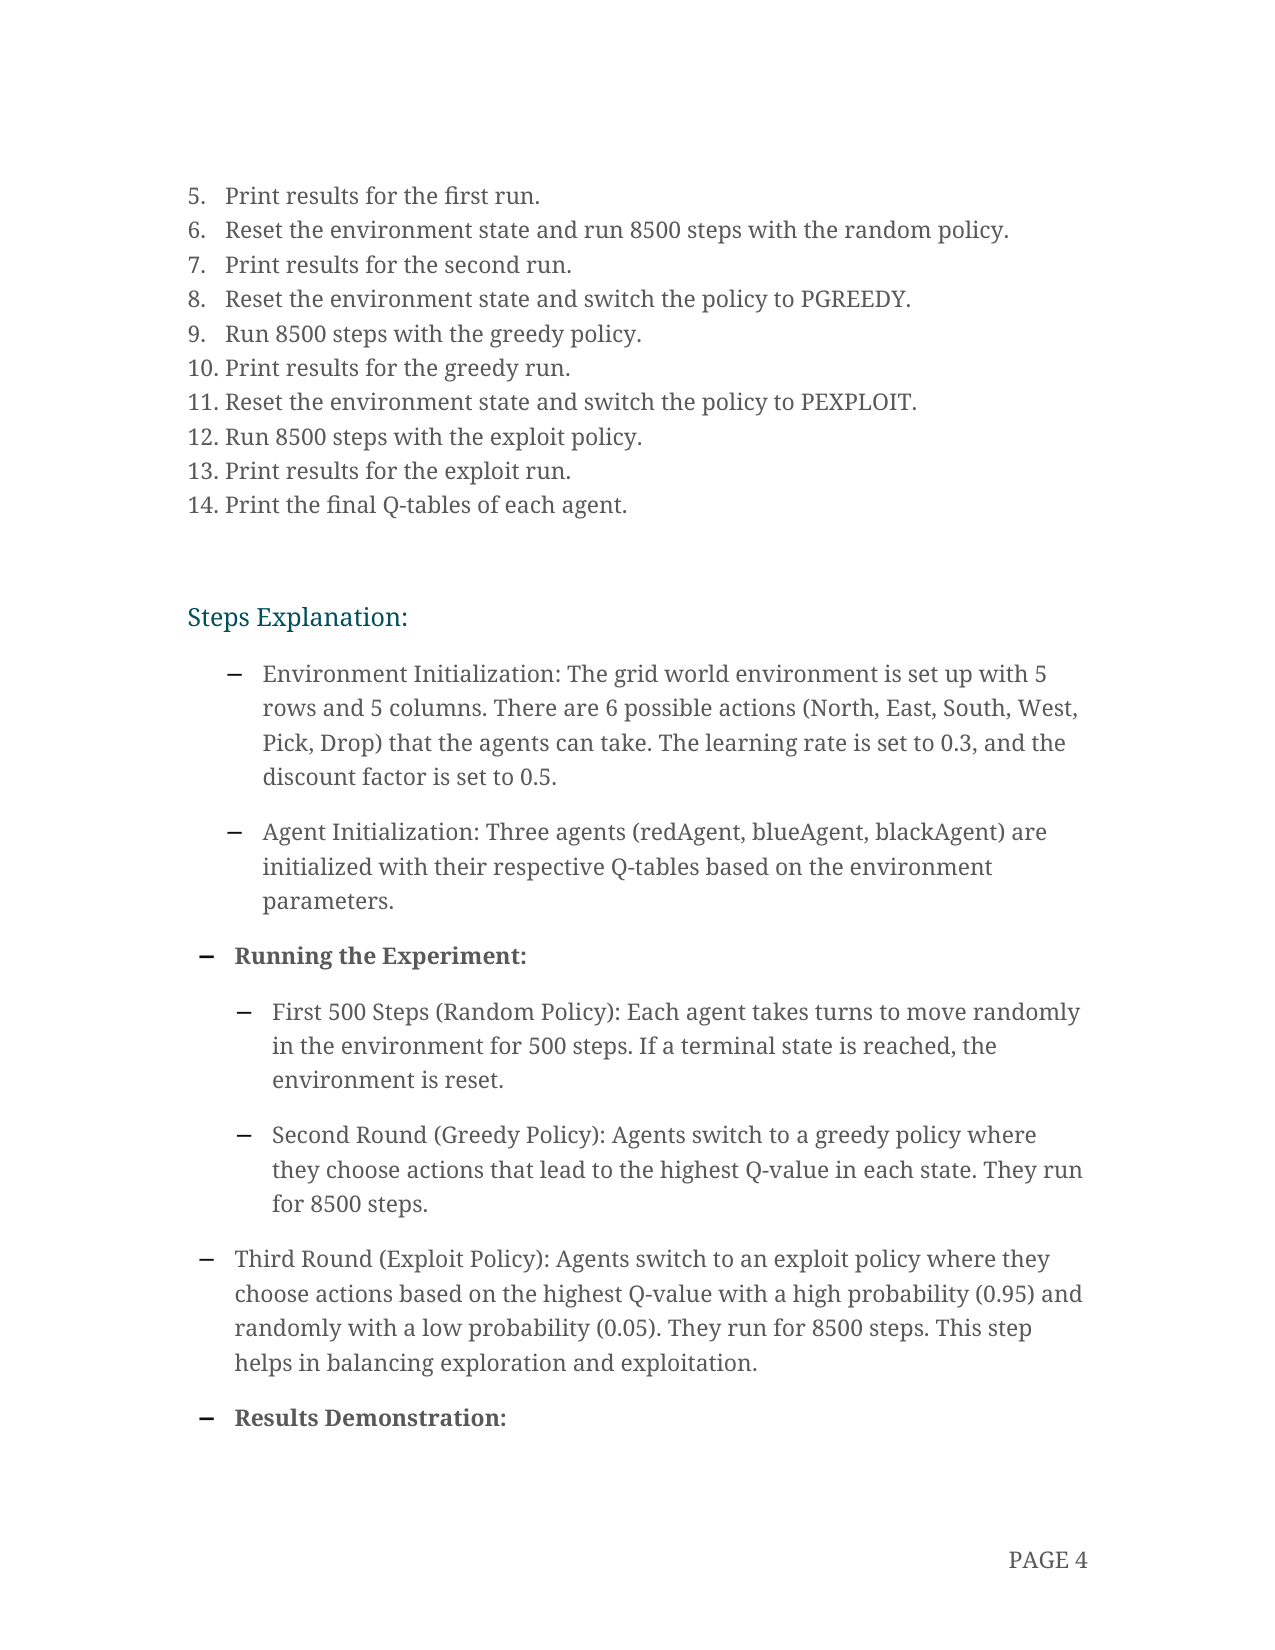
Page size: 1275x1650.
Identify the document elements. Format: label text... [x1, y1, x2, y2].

list Print results for the first run. [187, 180, 1087, 211]
list Print results for the greedy run. [187, 352, 1087, 383]
list Results Demonstration: [197, 1402, 1087, 1433]
list Second Round (Greedy Policy): Agents switch to a greedy policy where they choose actions that lead to the highest Q-value in each state. They run for 8500 steps. [234, 1119, 1087, 1219]
list Third Round (Exploit Policy): Agents switch to an exploit policy where they choose actions based on the highest Q-value with a high probability (0.95) and randomly with a low probability (0.05). They run for 8500 steps. This step helps in balancing exploration and exploitation. [197, 1243, 1087, 1378]
list Environment Initialization: The grid world environment is set up with 5 rows and 5 columns. There are 6 possible actions (North, East, South, West, Pick, Drop) that the agents can take. The learning rate is set to 0.3, and the discount factor is set to 0.5. [225, 658, 1087, 792]
list Print results for the exploit run. [187, 455, 1087, 486]
list Reset the environment state and run 8500 steps with the random policy. [187, 214, 1087, 246]
list Agent Initialization: Three agents (redAgent, blueAgent, blackAgent) are initialized with their respective Q-tables based on the environment parameters. [225, 816, 1087, 916]
list Reset the environment state and switch the policy to PEXPLOIT. [187, 386, 1087, 417]
list Run 8500 steps with the exploit policy. [187, 421, 1087, 452]
list Run 8500 steps with the greedy policy. [187, 317, 1087, 349]
list Running the Experiment: [197, 940, 1087, 972]
list Reset the environment state and switch the policy to PGREEDY. [187, 283, 1087, 314]
list First 500 Steps (Random Policy): Each agent takes turns to move randomly in the environment for 500 steps. If a terminal state is reached, the environment is reset. [234, 996, 1087, 1096]
text Steps Explanation: [187, 600, 1087, 634]
list Print results for the second run. [187, 249, 1087, 280]
list Print the final Q-tables of each agent. [187, 489, 1087, 521]
